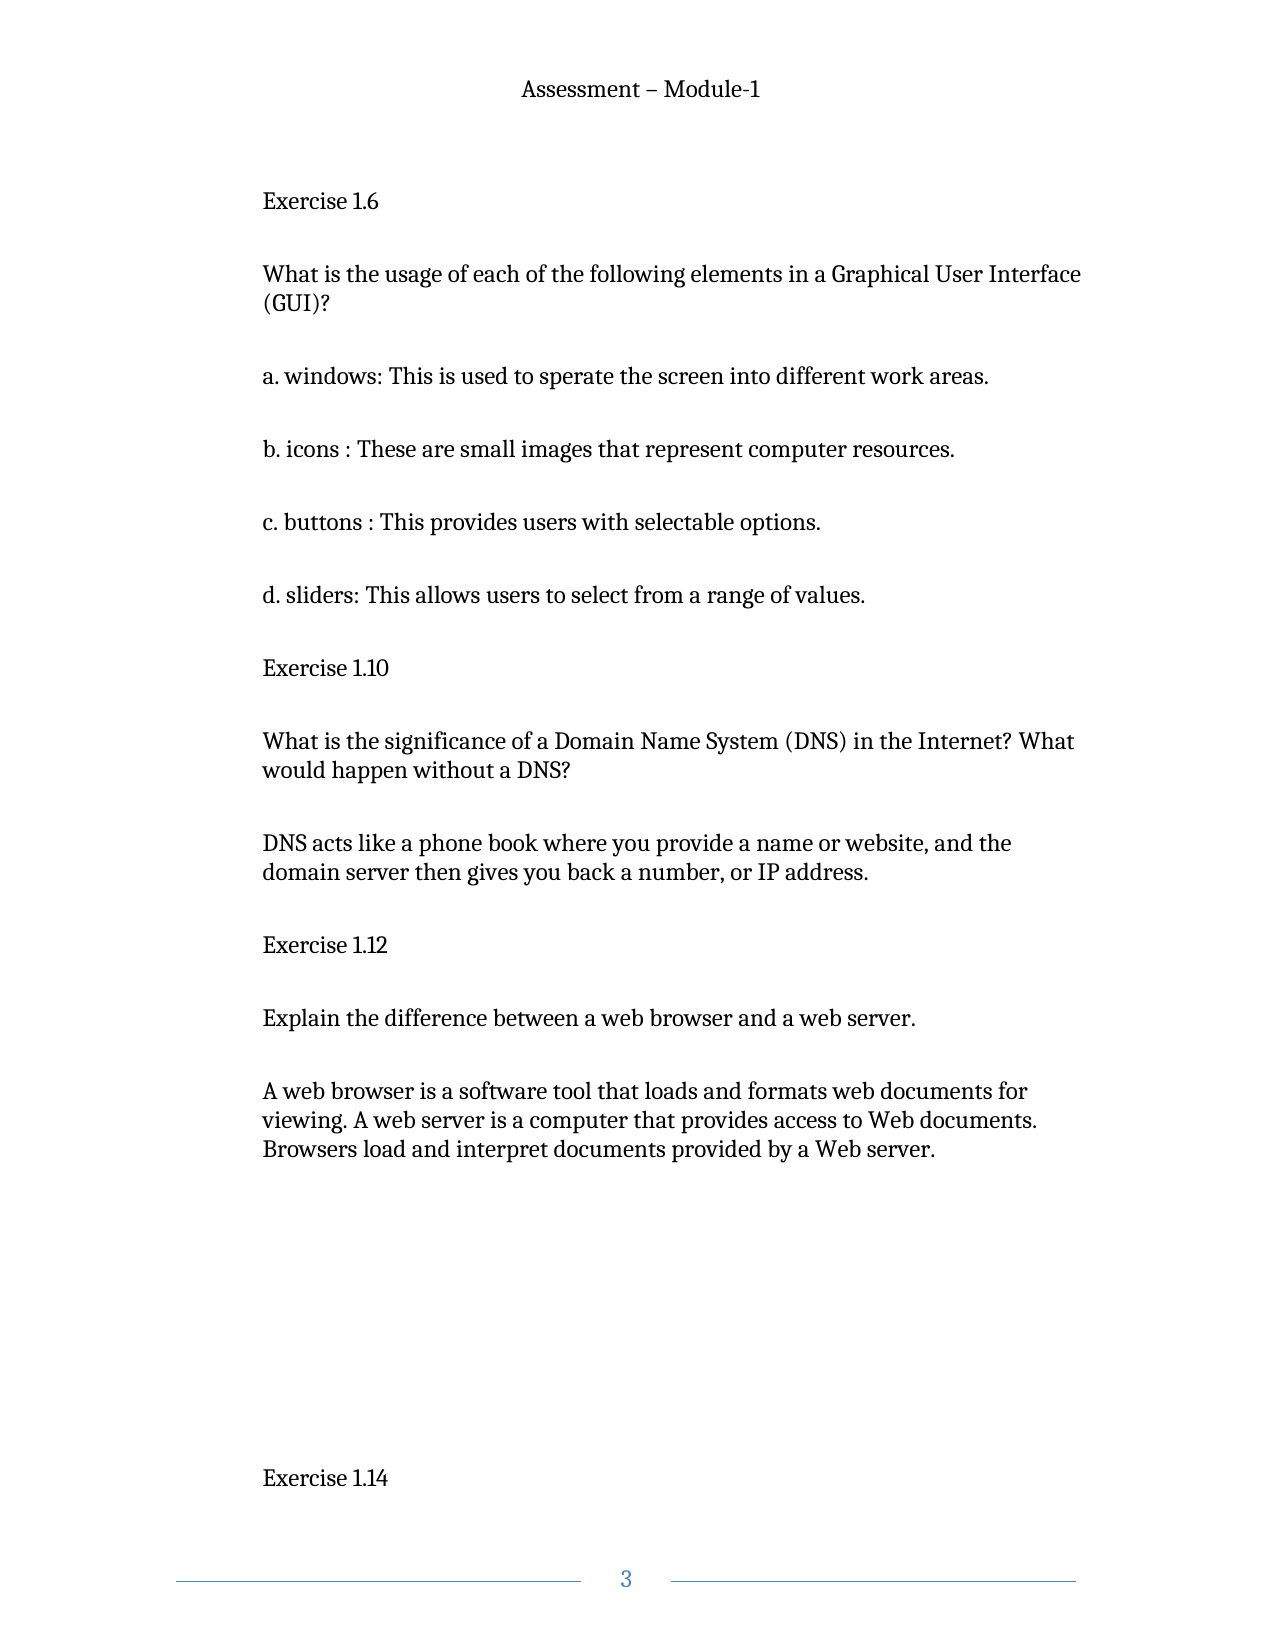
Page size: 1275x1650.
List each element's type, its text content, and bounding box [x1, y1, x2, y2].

text A web browser is a software tool that loads and formats web documents for viewing. A web server is a computer that provides access to Web documents. Browsers load and interpret documents provided by a Web server. [262, 1077, 1087, 1163]
text DNS acts like a phone book where you provide a name or website, and the domain server then gives you back a number, or IP address. [262, 829, 1087, 887]
text c. buttons : This provides users with selectable options. [262, 508, 1087, 537]
text What is the usage of each of the following elements in a Graphical User Interface (GUI)? [262, 260, 1087, 317]
text a. windows: This is used to sperate the screen into different work areas. [262, 362, 1087, 390]
text b. icons : These are small images that represent computer resources. [262, 435, 1087, 463]
text Exercise 1.12 [262, 931, 1087, 960]
text Exercise 1.10 [262, 654, 1087, 683]
text d. sliders: This allows users to select from a range of values. [262, 581, 1087, 610]
text What is the significance of a Domain Name System (DNS) in the Internet? What would happen without a DNS? [262, 727, 1087, 785]
text Explain the difference between a web browser and a web server. [262, 1004, 1087, 1033]
text Exercise 1.14 [262, 1464, 1087, 1492]
text Exercise 1.6 [262, 187, 1087, 215]
